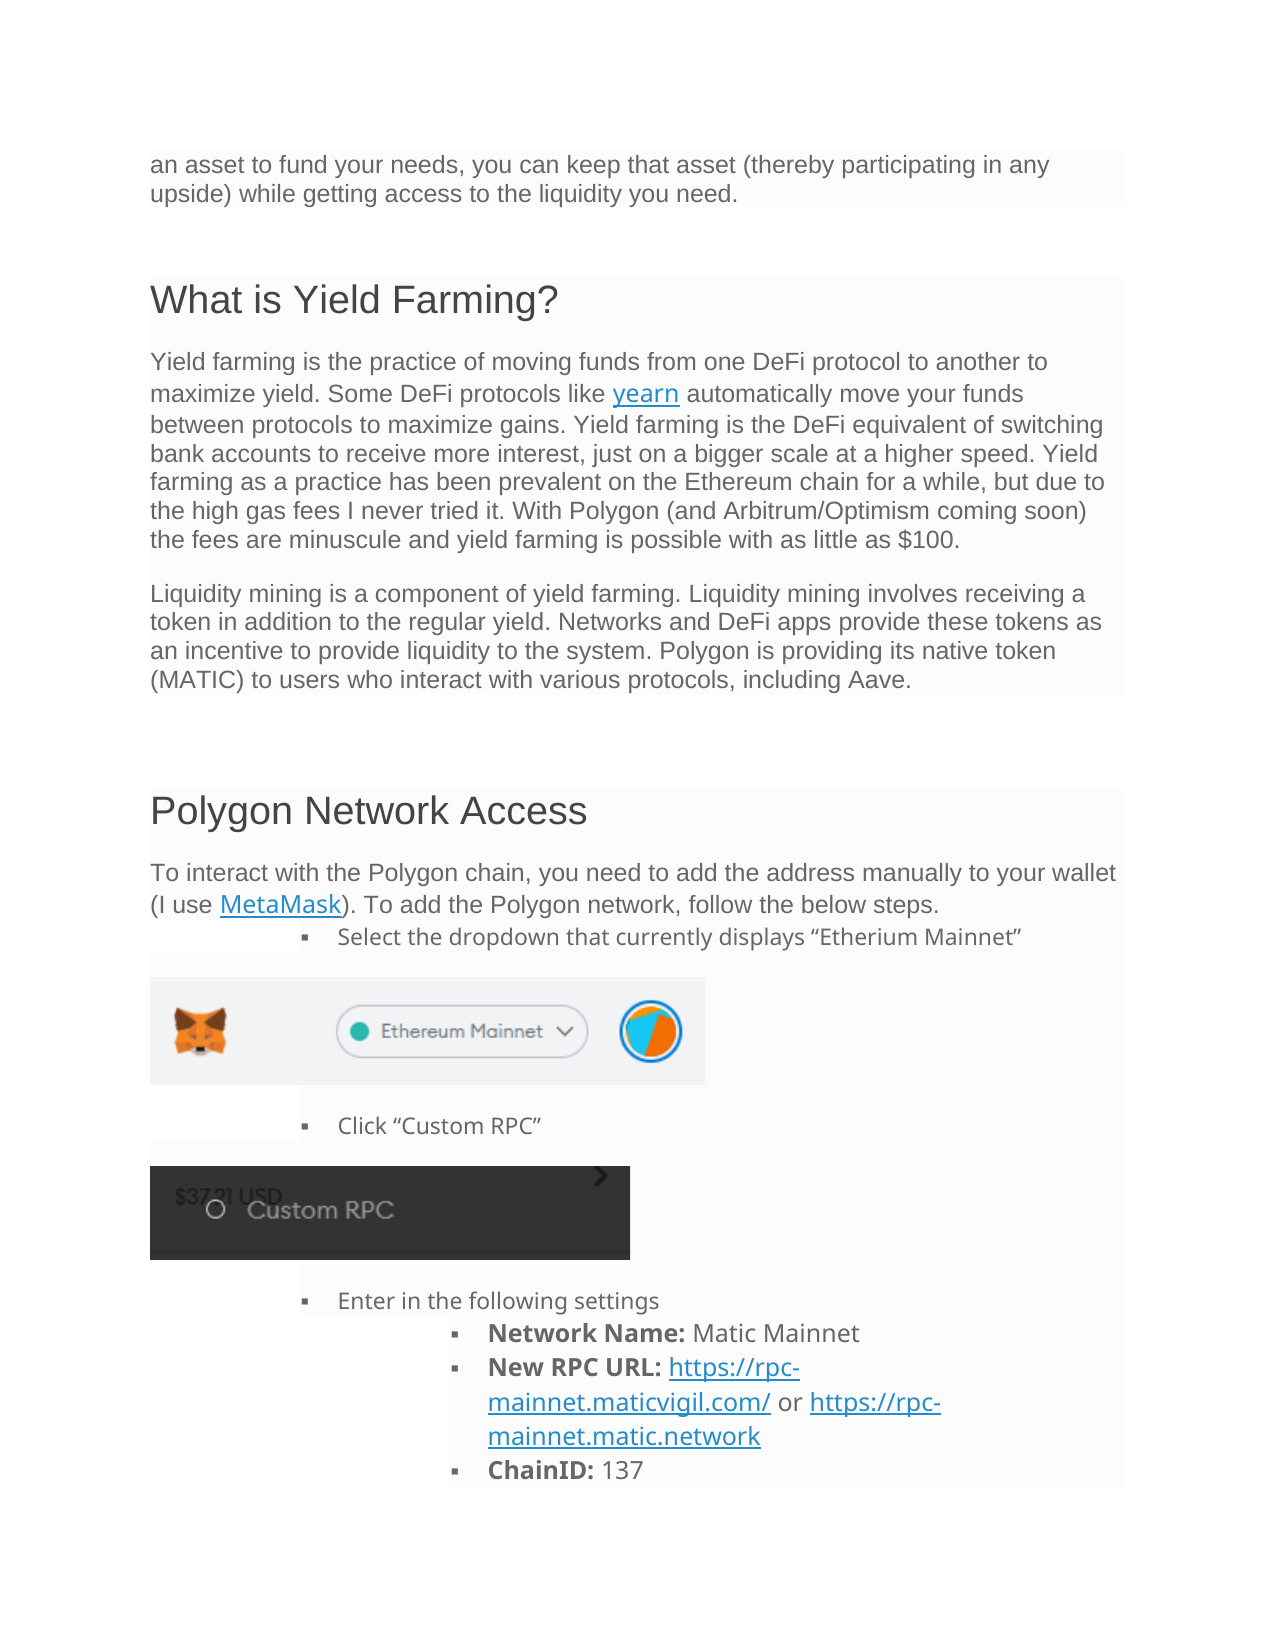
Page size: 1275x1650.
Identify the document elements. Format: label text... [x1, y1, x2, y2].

list Network Name: Matic Mainnet [450, 1316, 1125, 1350]
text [150, 150, 1125, 207]
list Click “Custom RPC” [300, 1110, 1125, 1141]
list Select the dropdown that currently displays “Etherium Mainnet” [300, 921, 1125, 952]
subtitle What is Yield Farming? [150, 276, 1125, 322]
list ChainID: 137 [450, 1452, 1125, 1486]
picture [150, 1166, 630, 1260]
list Enter in the following settings [300, 1285, 1125, 1316]
text Yield farming is the practice of moving funds from one DeFi protocol to another to maximize yield. Some DeFi protocols like yearn automatically move your funds between protocols to maximize gains. Yield farming is the DeFi equivalent of switching bank accounts to receive more interest, just on a bigger scale at a higher speed. Yield farming as a practice has been prevalent on the Ethereum chain for a while, but due to the high gas fees I never tried it. With Polygon (and Arbitrum/Optimism coming soon) the fees are minuscule and yield farming is possible with as little as $100. [150, 347, 1125, 554]
text To interact with the Polygon chain, you need to add the address manually to your wallet (I use MetaMask). To add the Polygon network, follow the below steps. [150, 858, 1125, 921]
subtitle Polygon Network Access [150, 788, 1125, 833]
list New RPC URL: https://rpc-mainnet.maticvigil.com/ or https://rpc-mainnet.matic.network [450, 1350, 1125, 1452]
text Liquidity mining is a component of yield farming. Liquidity mining involves receiving a token in addition to the regular yield. Networks and DeFi apps provide these tokens as an incentive to provide liquidity to the system. Polygon is providing its native token (MATIC) to users who interact with various protocols, including Aave. [150, 579, 1125, 694]
picture [150, 977, 705, 1085]
